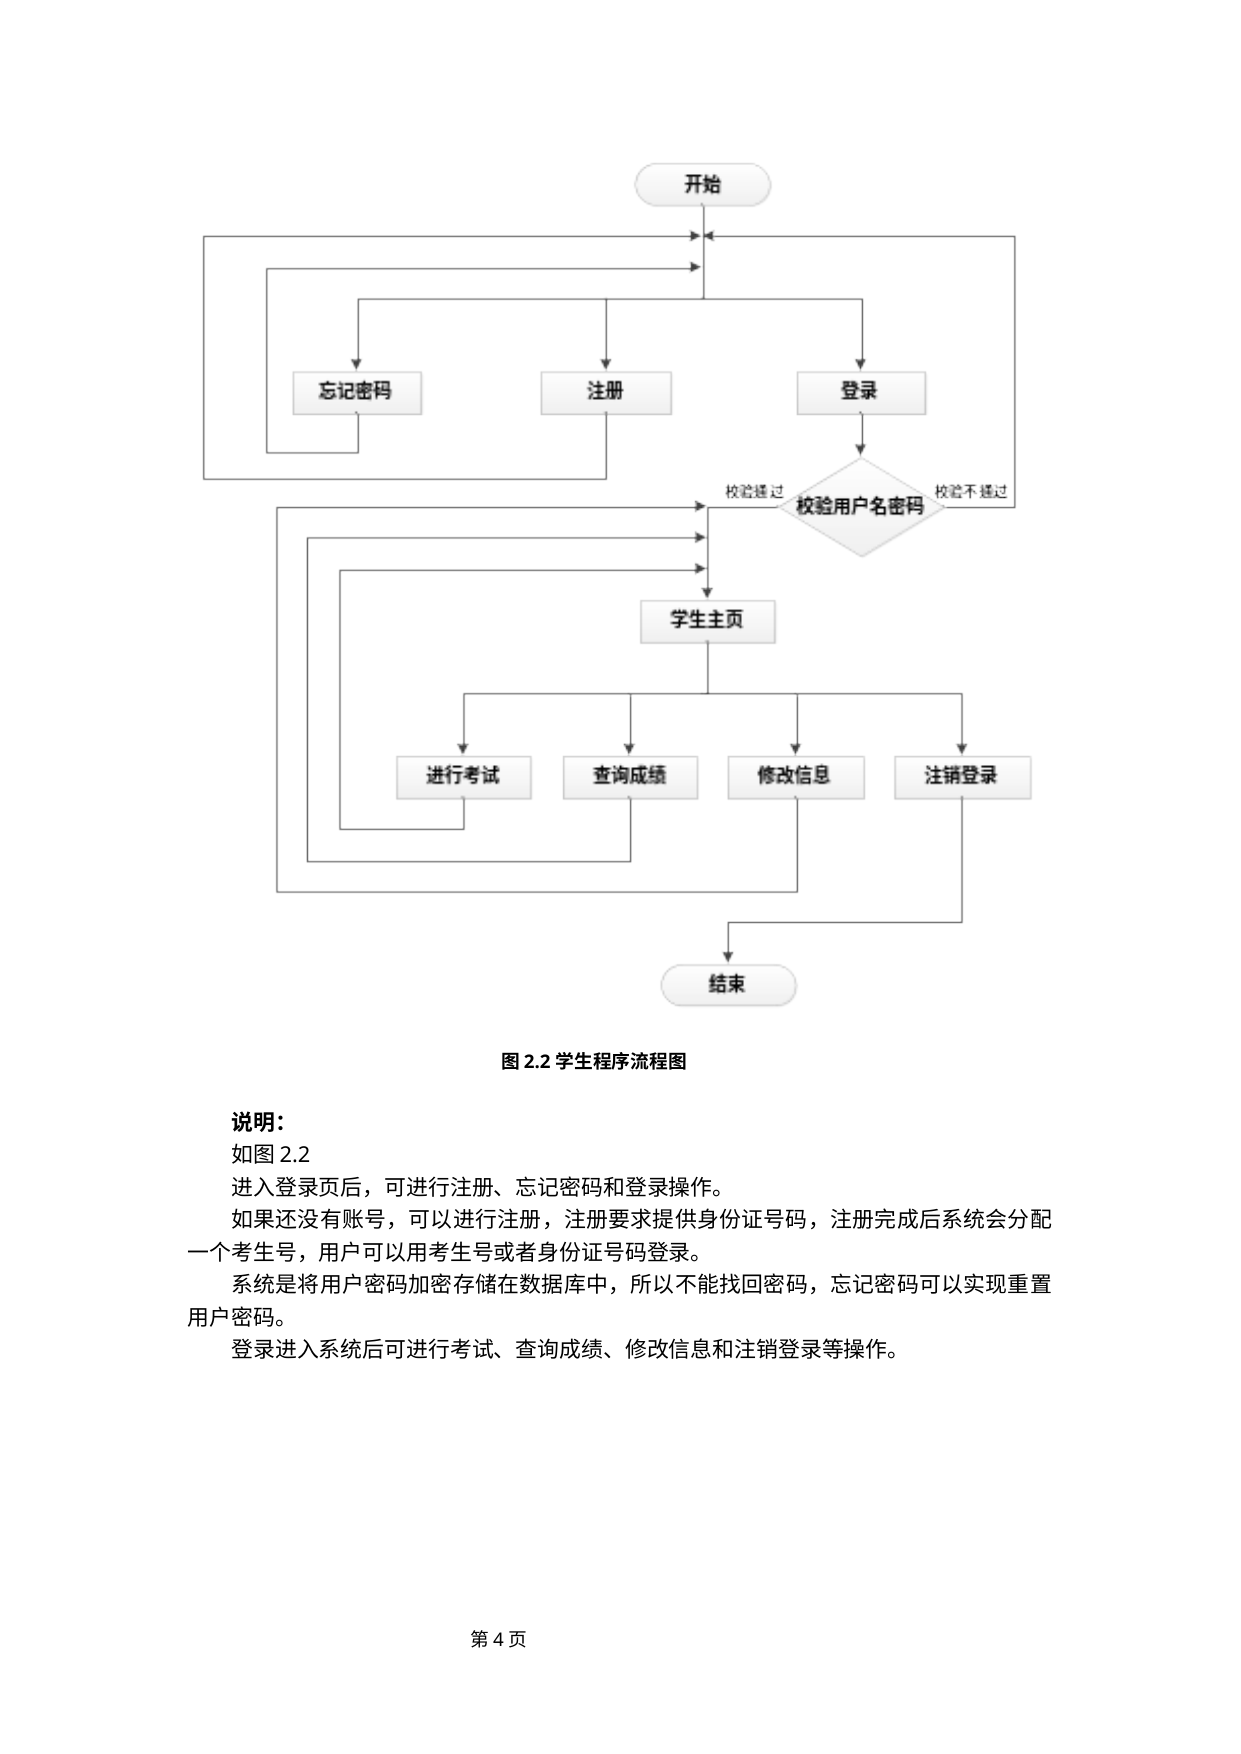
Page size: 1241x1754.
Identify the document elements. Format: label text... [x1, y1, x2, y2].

text 系统是将用户密码加密存储在数据库中，所以不能找回密码，忘记密码可以实现重置用户密码。 [187, 1267, 1053, 1332]
text 说明： [187, 1104, 1053, 1137]
text 如果还没有账号，可以进行注册，注册要求提供身份证号码，注册完成后系统会分配一个考生号，用户可以用考生号或者身份证号码登录。 [187, 1202, 1053, 1267]
text 登录进入系统后可进行考试、查询成绩、修改信息和注销登录等操作。 [187, 1332, 1053, 1364]
text 如图2.2 [187, 1137, 1053, 1169]
text 进入登录页后，可进行注册、忘记密码和登录操作。 [187, 1169, 1053, 1202]
